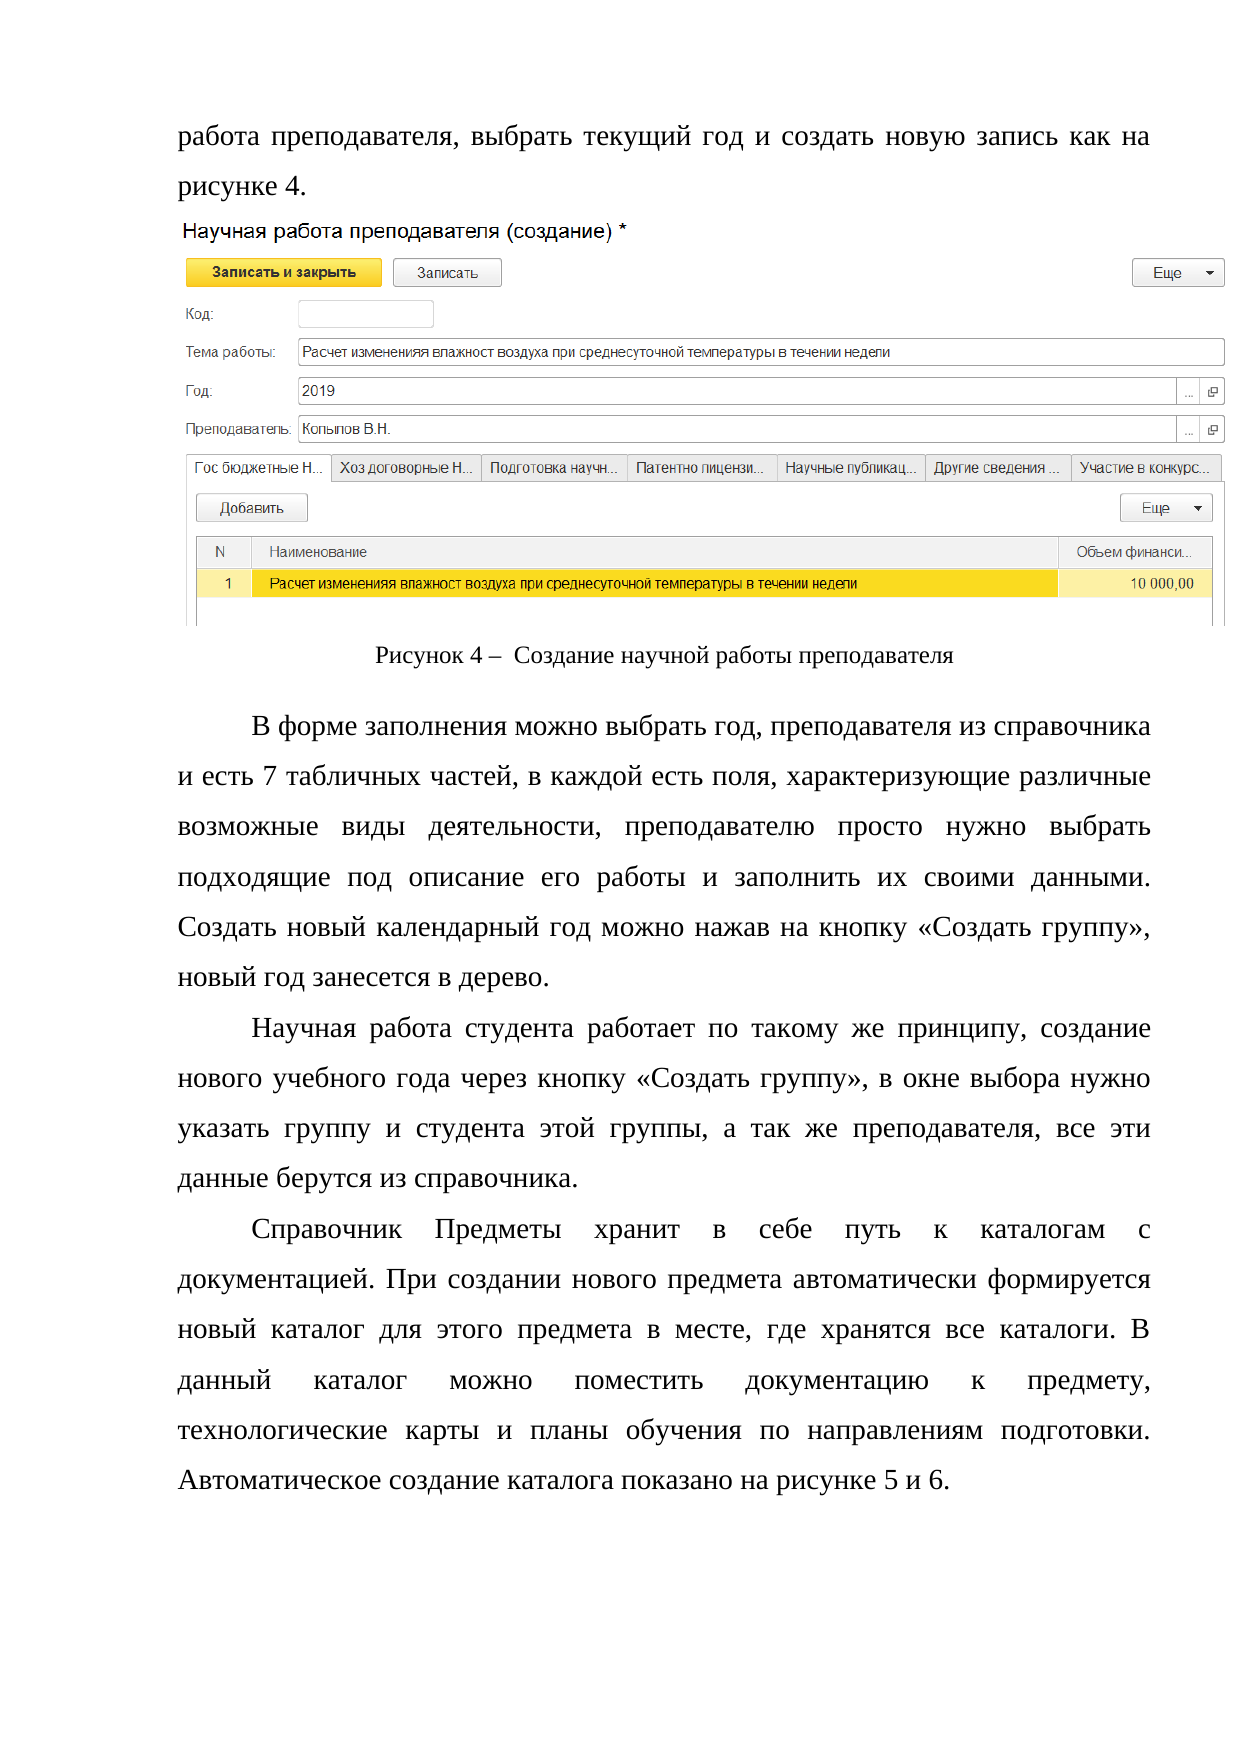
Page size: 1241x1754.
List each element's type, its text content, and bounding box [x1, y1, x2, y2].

picture [177, 218, 1228, 626]
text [177, 118, 1152, 202]
text Научная работа студента работает по такому же принципу, создание нового учебного года через кнопку «Создать группу», в окне выбора нужно указать группу и студента этой группы, а так же преподавателя, все эти данные берутся из справочника. [177, 1010, 1152, 1194]
text Рисунок 4 – Создание научной работы преподавателя [177, 640, 1152, 668]
text Справочник Предметы хранит в себе путь к каталогам с документацией. При создании нового предмета автоматически формируется новый каталог для этого предмета в месте, где хранятся все каталоги. В данный каталог можно поместить документацию к предмету, технологические карты и планы обучения по направлениям подготовки. Автоматическое создание каталога показано на рисунке 5 и 6. [177, 1211, 1152, 1496]
text В форме заполнения можно выбрать год, преподавателя из справочника и есть 7 табличных частей, в каждой есть поля, характеризующие различные возможные виды деятельности, преподавателю просто нужно выбрать подходящие под описание его работы и заполнить их своими данными. Создать новый календарный год можно нажав на кнопку «Создать группу», новый год занесется в дерево. [177, 708, 1152, 993]
